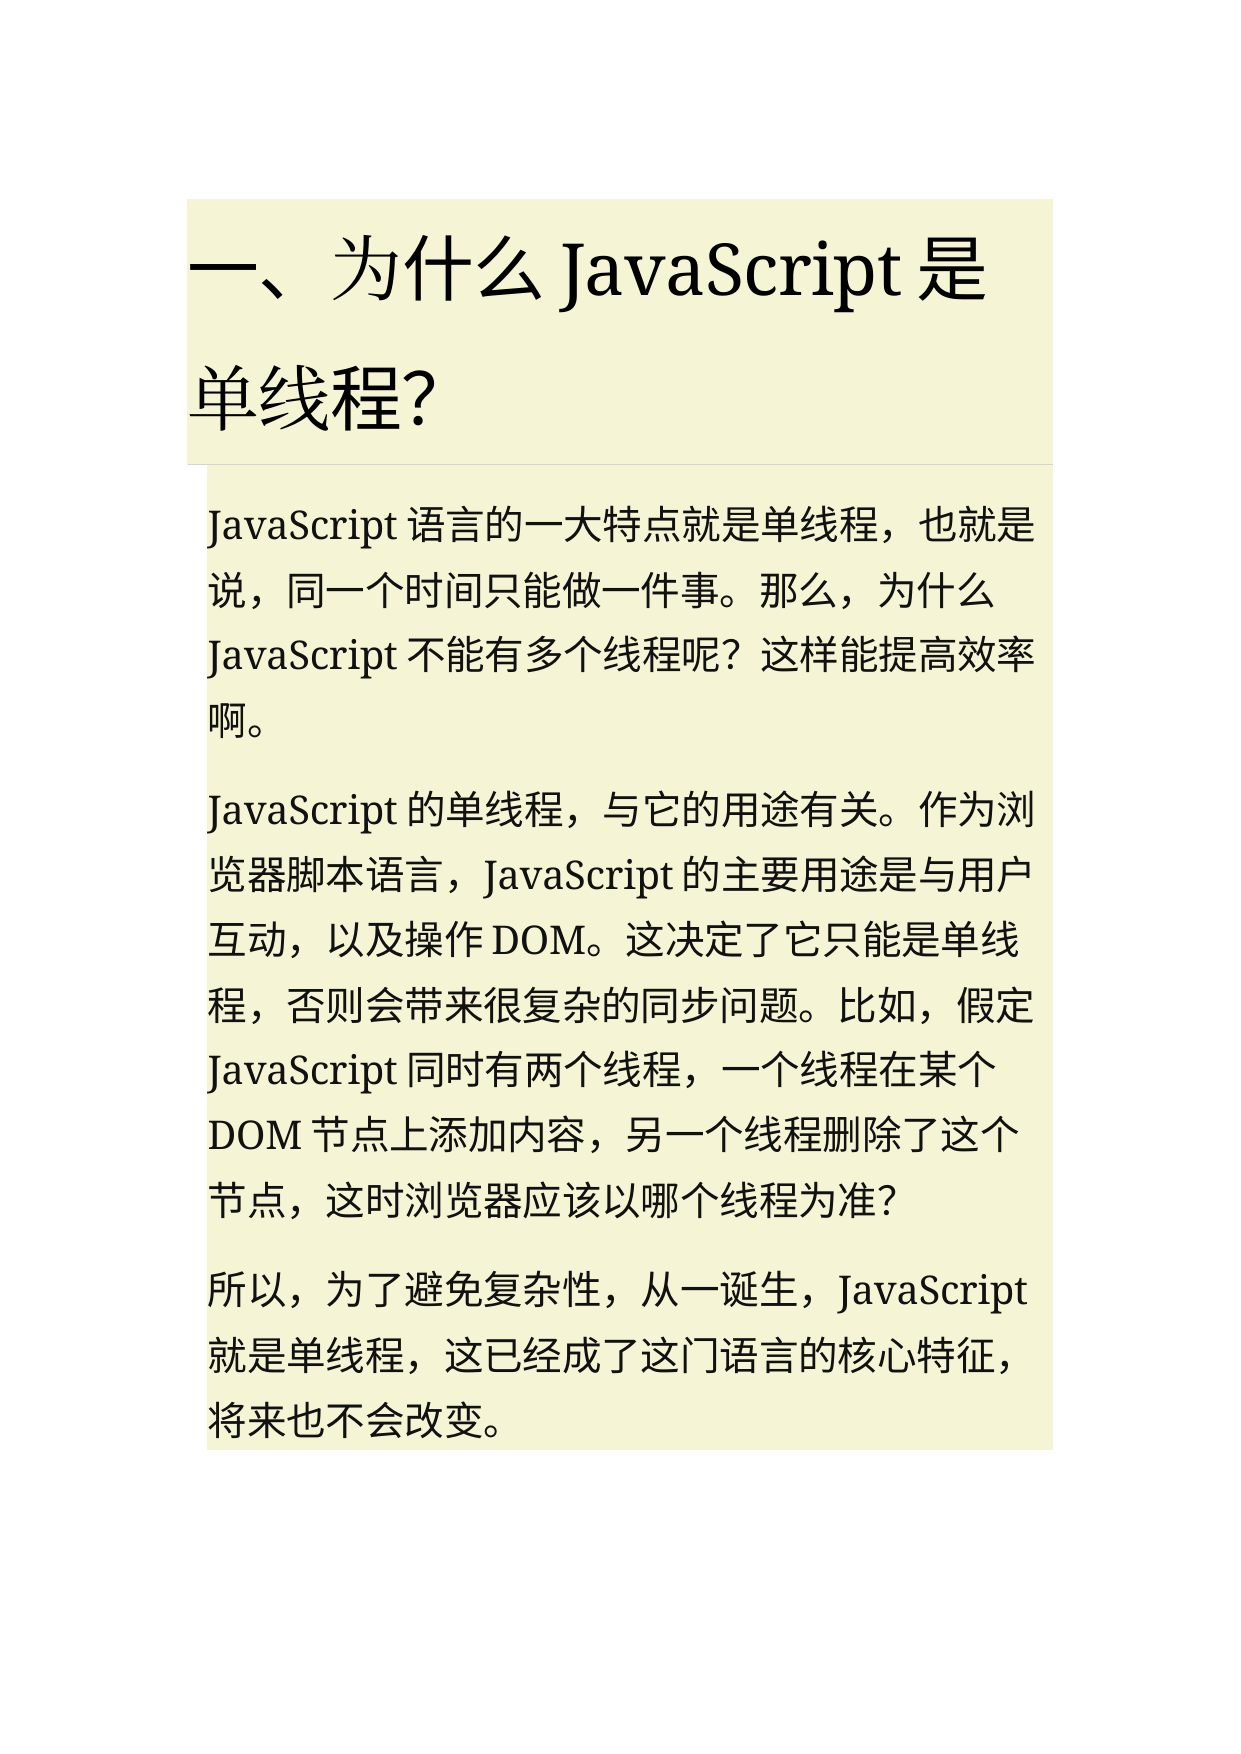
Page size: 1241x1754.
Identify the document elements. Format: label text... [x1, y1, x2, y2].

text JavaScript语言的一大特点就是单线程，也就是说，同一个时间只能做一件事。那么，为什么JavaScript不能有多个线程呢？这样能提高效率啊。 [207, 490, 1053, 750]
text 所以，为了避免复杂性，从一诞生，JavaScript就是单线程，这已经成了这门语言的核心特征，将来也不会改变。 [207, 1255, 1053, 1450]
text JavaScript的单线程，与它的用途有关。作为浏览器脚本语言，JavaScript的主要用途是与用户互动，以及操作DOM。这决定了它只能是单线程，否则会带来很复杂的同步问题。比如，假定JavaScript同时有两个线程，一个线程在某个DOM节点上添加内容，另一个线程删除了这个节点，这时浏览器应该以哪个线程为准？ [207, 775, 1053, 1230]
text 一、为什么JavaScript是单线程？ [187, 199, 1053, 465]
